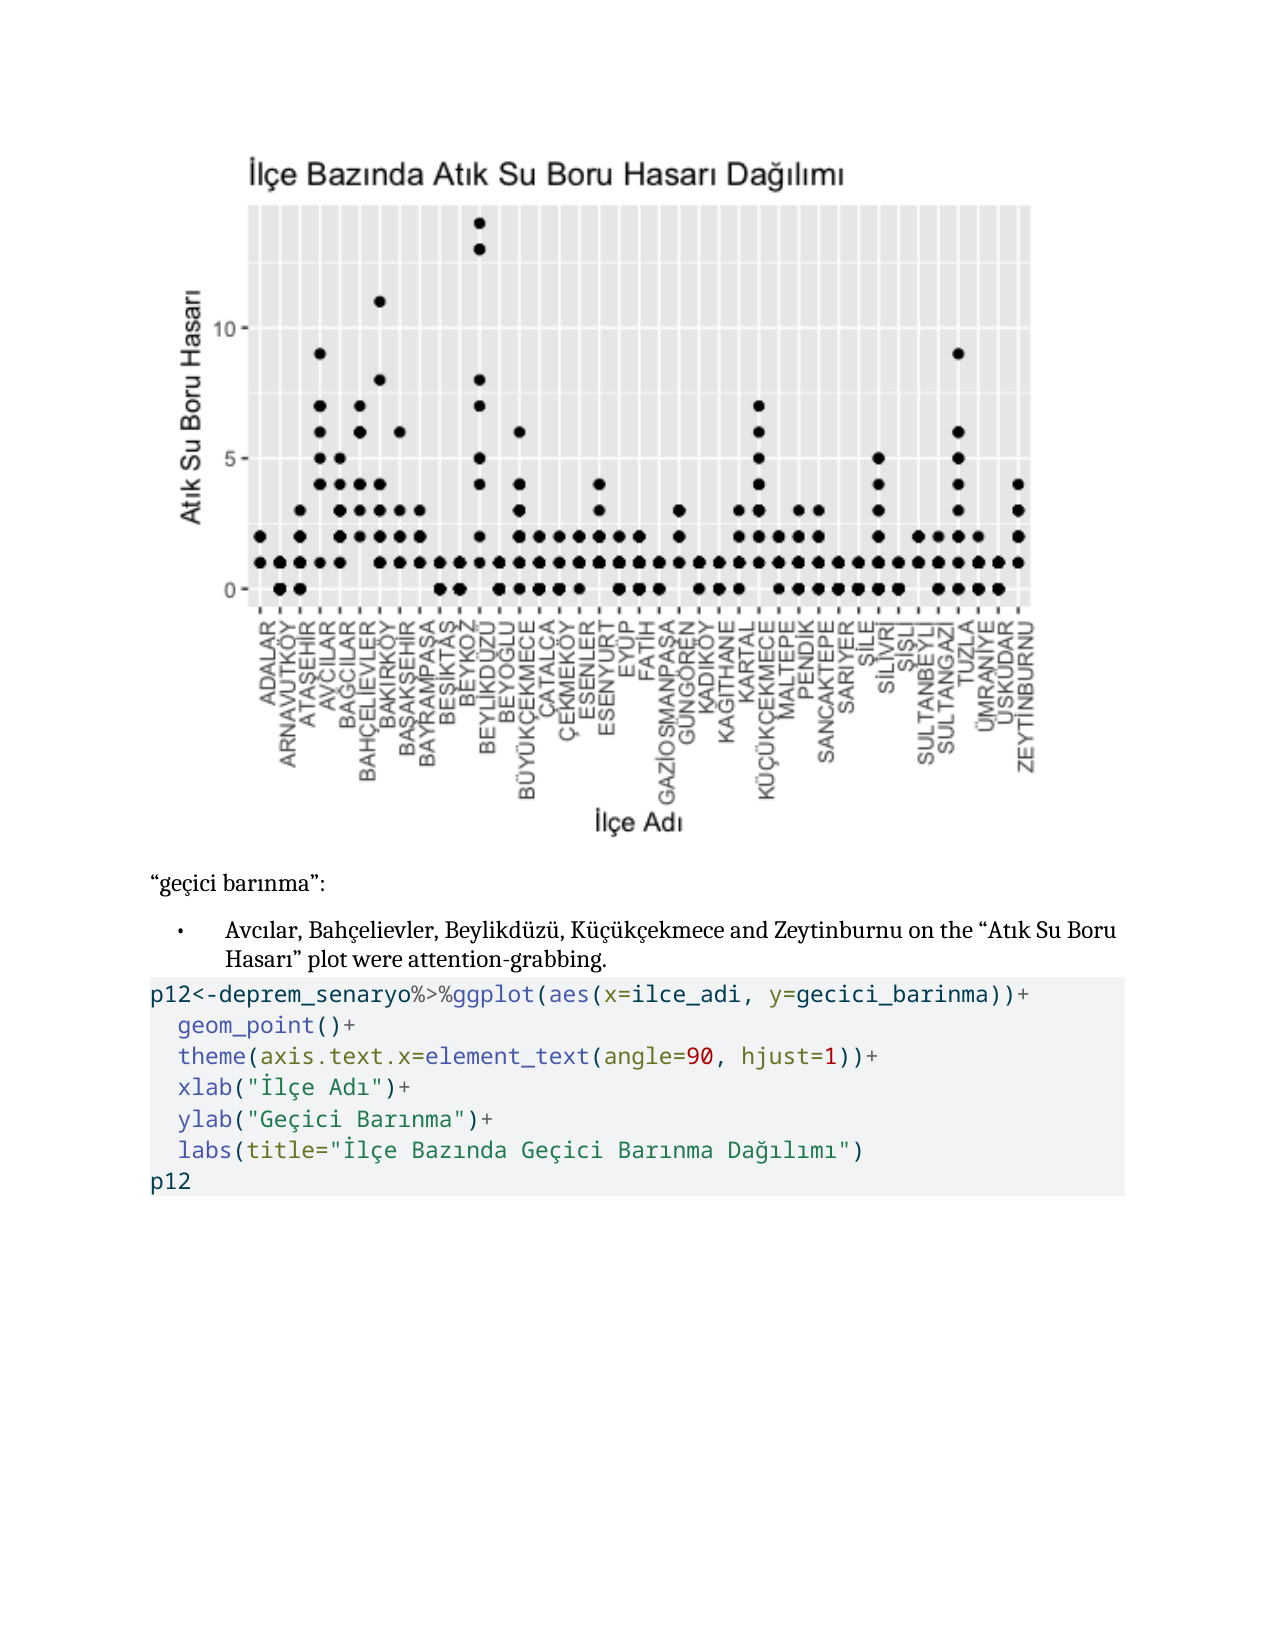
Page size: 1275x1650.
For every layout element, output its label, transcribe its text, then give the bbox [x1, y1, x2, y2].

text “geçici barınma”: [150, 869, 1125, 897]
list Avcılar, Bahçelievler, Beylikdüzü, Küçükçekmece and Zeytinburnu on the “Atık Su Boru Hasarı” plot were attention-grabbing. [175, 916, 1125, 974]
text p12<-deprem_senaryo%>%ggplot(aes(x=ilce_adi, y=gecici_barinma))+ geom_point()+ theme(axis.text.x=element_text(angle=90, hjust=1))+ xlab("İlçe Adı")+ ylab("Geçici Barınma")+ labs(title="İlçe Bazında Geçici Barınma Dağılımı") p12 [150, 977, 1125, 1196]
picture [168, 150, 1044, 850]
